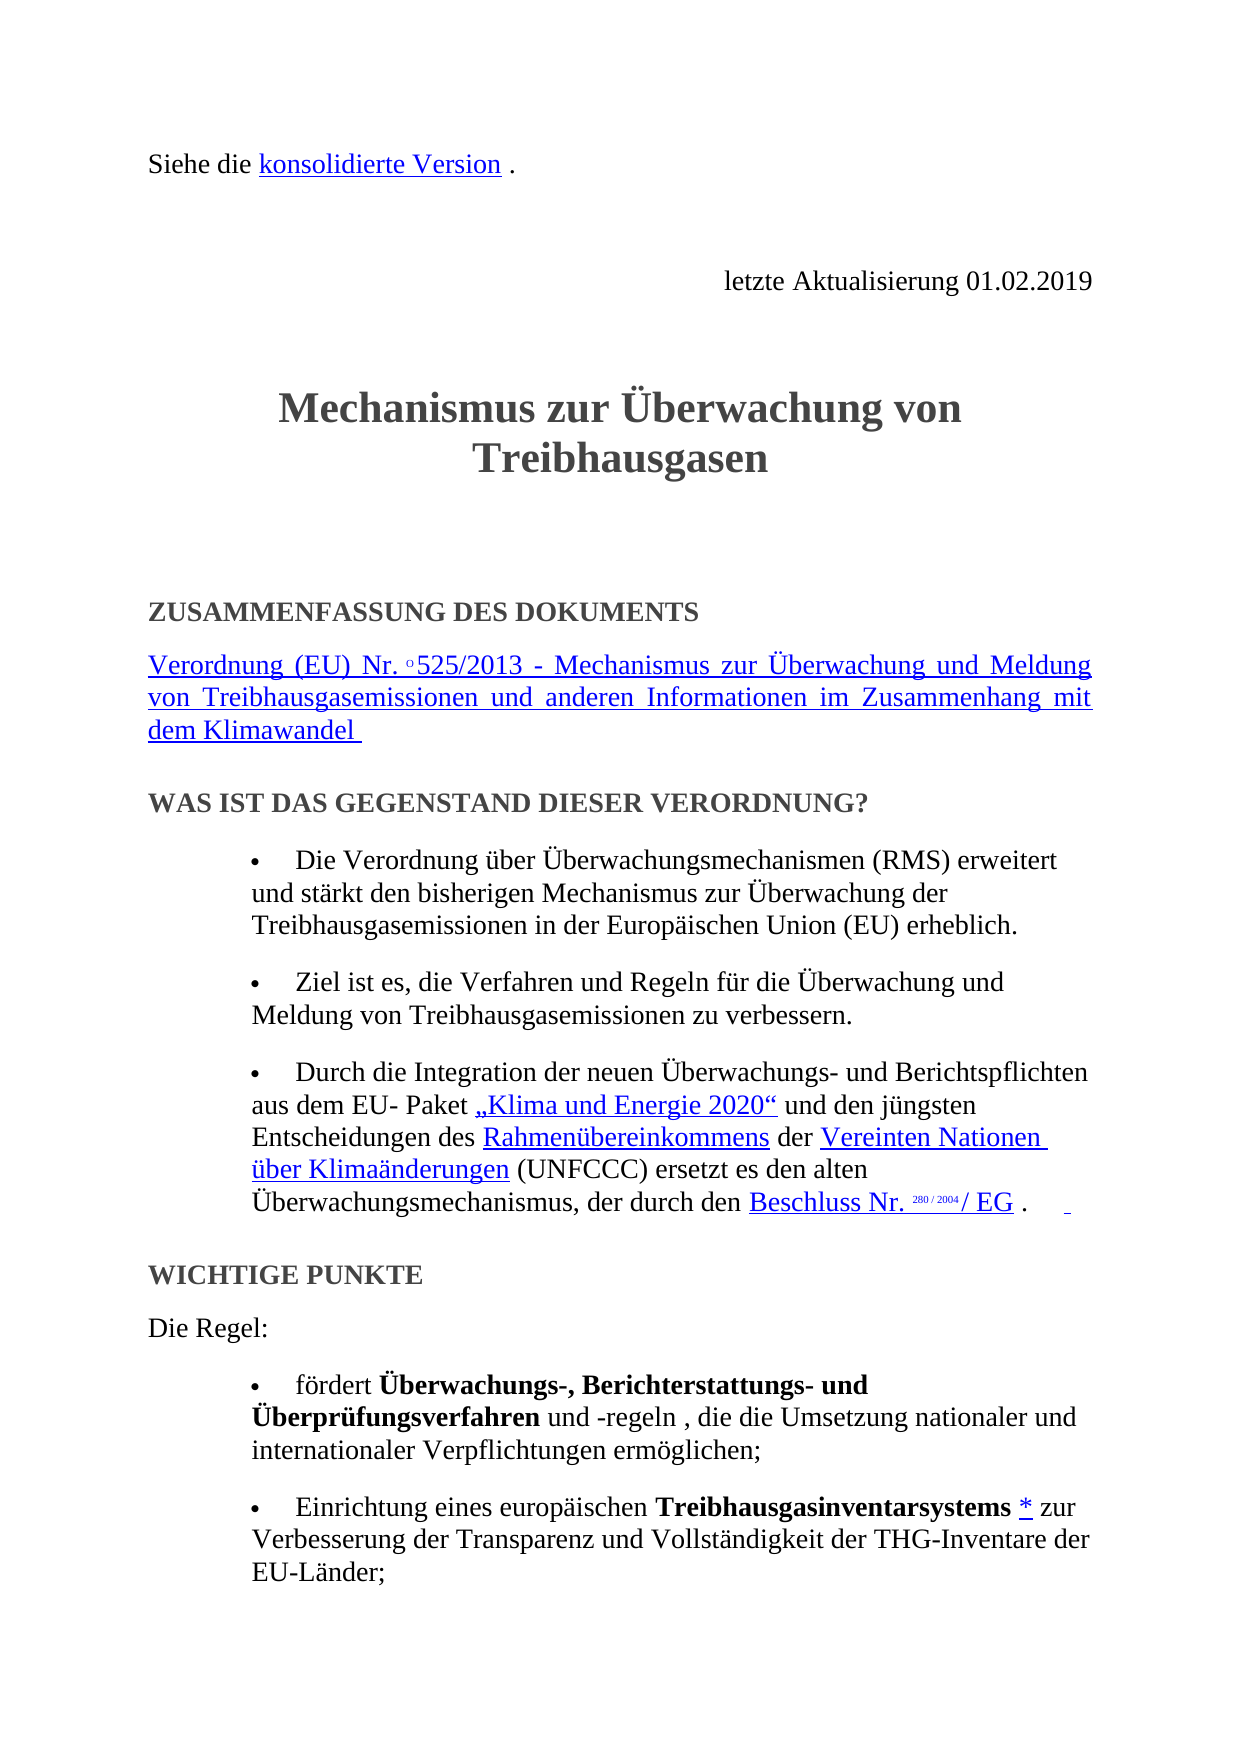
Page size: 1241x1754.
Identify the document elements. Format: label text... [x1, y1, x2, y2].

text WICHTIGE PUNKTE [148, 1258, 1093, 1290]
text WAS IST DAS GEGENSTAND DIESER VERORDNUNG? [148, 786, 1093, 818]
list Ziel ist es, die Verfahren und Regeln für die Überwachung und Meldung von Treibhausgasemissionen zu verbessern. [251, 966, 1093, 1030]
list Die Verordnung über Überwachungsmechanismen (RMS) erweitert und stärkt den bisherigen Mechanismus zur Überwachung der Treibhausgasemissionen in der Europäischen Union (EU) erheblich. [251, 843, 1093, 941]
text Die Regel: [148, 1311, 1093, 1343]
text ZUSAMMENFASSUNG DES DOKUMENTS [148, 595, 1093, 628]
text Verordnung (EU) Nr. O 525/2013 - Mechanismus zur Überwachung und Meldung von Treibhausgasemissionen und anderen Informationen im Zusammenhang mit dem Klimawandel [148, 648, 1093, 709]
text Siehe die konsolidierte Version . [148, 148, 1093, 180]
text letzte Aktualisierung 01.02.2019 [148, 264, 1093, 297]
list fördert Überwachungs-, Berichterstattungs- und Überprüfungsverfahren und -regeln , die die Umsetzung nationaler und internationaler Verpflichtungen ermöglichen; [251, 1368, 1093, 1465]
list Durch die Integration der neuen Überwachungs- und Berichtspflichten aus dem EU- Paket „Klima und Energie 2020“ und den jüngsten Entscheidungen des Rahmenübereinkommens der Vereinten Nationen über Klimaänderungen (UNFCCC) ersetzt es den alten Überwachungsmechanismus, der durch den Beschluss Nr. 280 / 2004 / EG . [251, 1055, 1093, 1217]
text Mechanismus zur Überwachung von Treibhausgasen [148, 381, 1093, 482]
text Verordnung (EU) Nr. O 525/2013 - Mechanismus zur Überwachung und Meldung von Treibhausgasemissionen und anderen Informationen im Zusammenhang mit dem Klimawandel [148, 710, 1093, 745]
list Einrichtung eines europäischen Treibhausgasinventarsystems * zur Verbesserung der Transparenz und Vollständigkeit der THG-Inventare der EU-Länder; [251, 1490, 1093, 1587]
